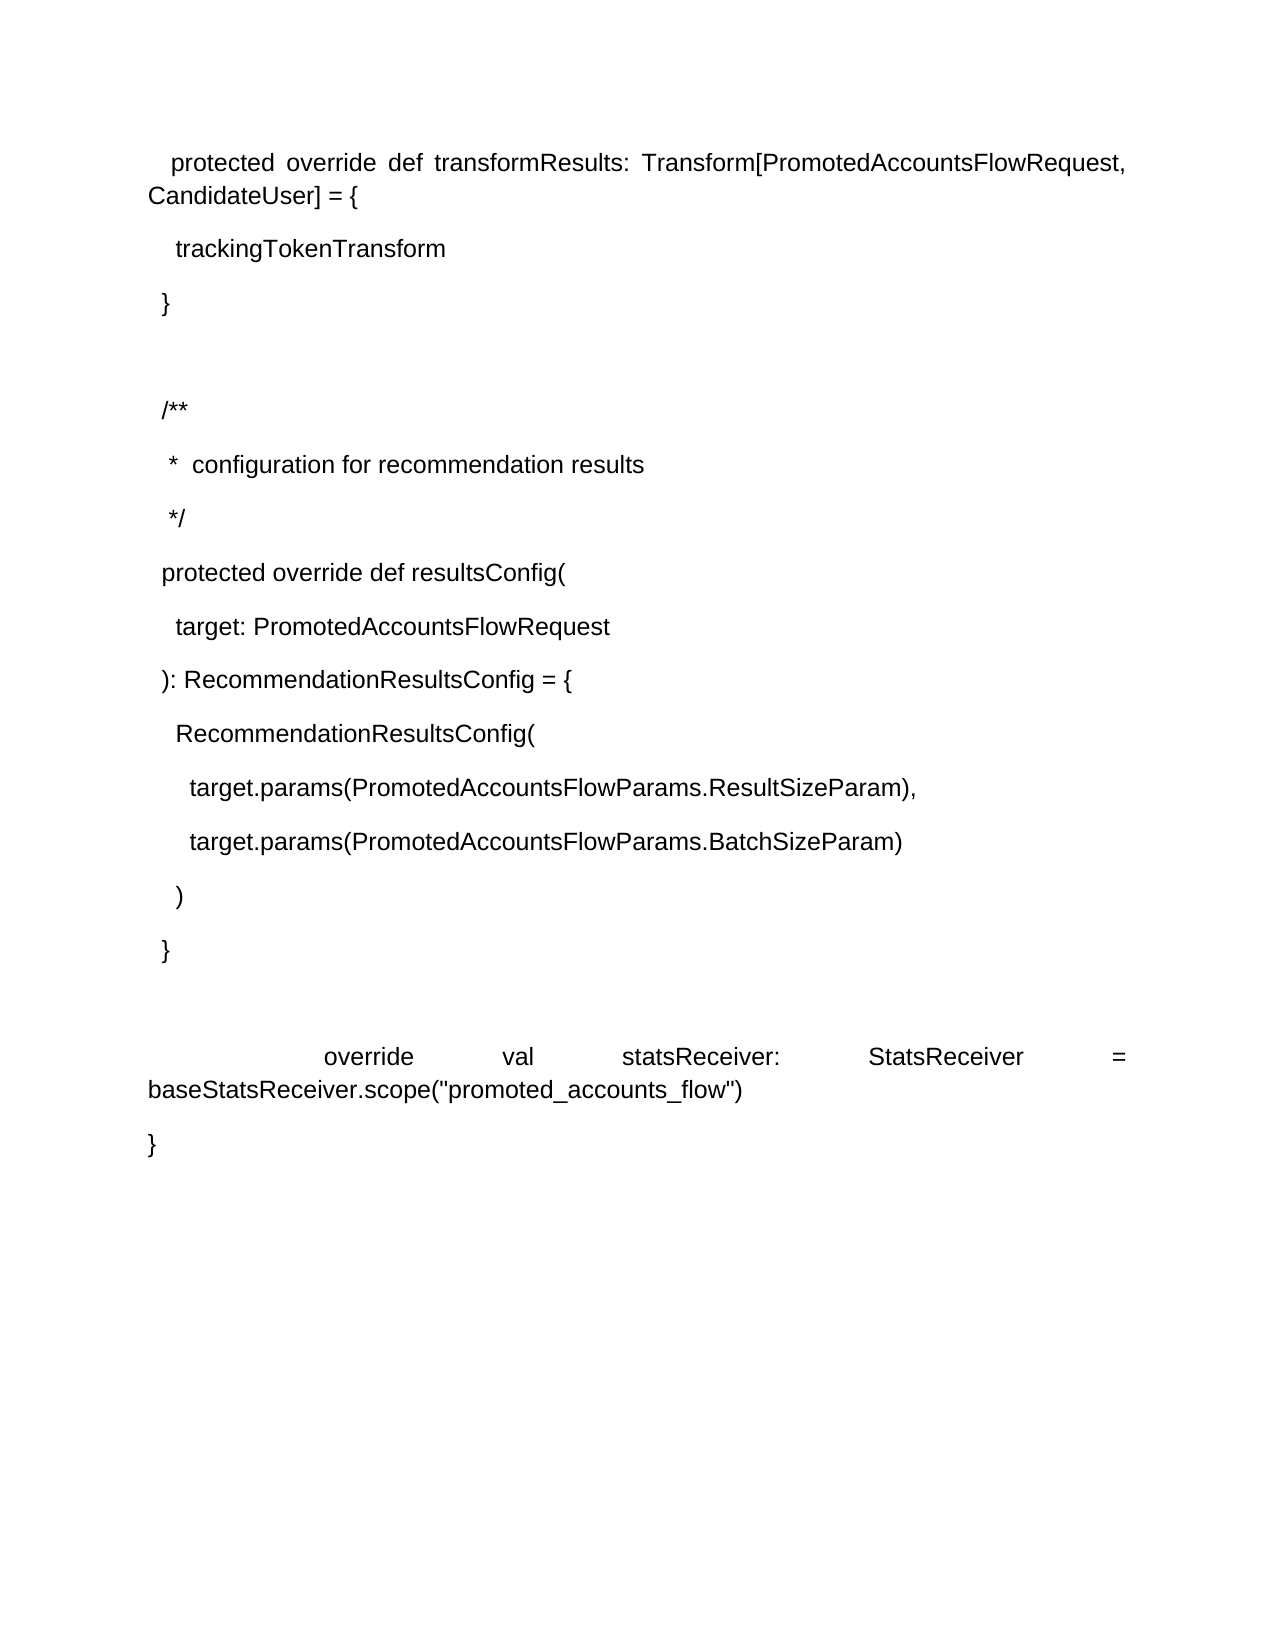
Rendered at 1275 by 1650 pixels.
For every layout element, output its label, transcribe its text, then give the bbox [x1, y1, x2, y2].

text protected override def transformResults: Transform[PromotedAccountsFlowRequest, CandidateUser] = { [148, 148, 1127, 209]
text ): RecommendationResultsConfig = { [148, 665, 1127, 694]
text * configuration for recommendation results [148, 450, 1127, 479]
text /** [148, 396, 1127, 425]
text } [148, 934, 1127, 963]
text target.params(PromotedAccountsFlowParams.BatchSizeParam) [148, 827, 1127, 856]
text } [148, 1129, 1127, 1158]
text RecommendationResultsConfig( [148, 719, 1127, 748]
text override val statsReceiver: StatsReceiver = baseStatsReceiver.scope("promoted_accounts_flow") [148, 1042, 1127, 1104]
text protected override def resultsConfig( [148, 558, 1127, 586]
text target.params(PromotedAccountsFlowParams.ResultSizeParam), [148, 773, 1127, 802]
text } [148, 288, 1127, 317]
text ) [148, 881, 1127, 909]
text trackingTokenTransform [148, 234, 1127, 263]
text target: PromotedAccountsFlowRequest [148, 611, 1127, 640]
text */ [148, 504, 1127, 532]
